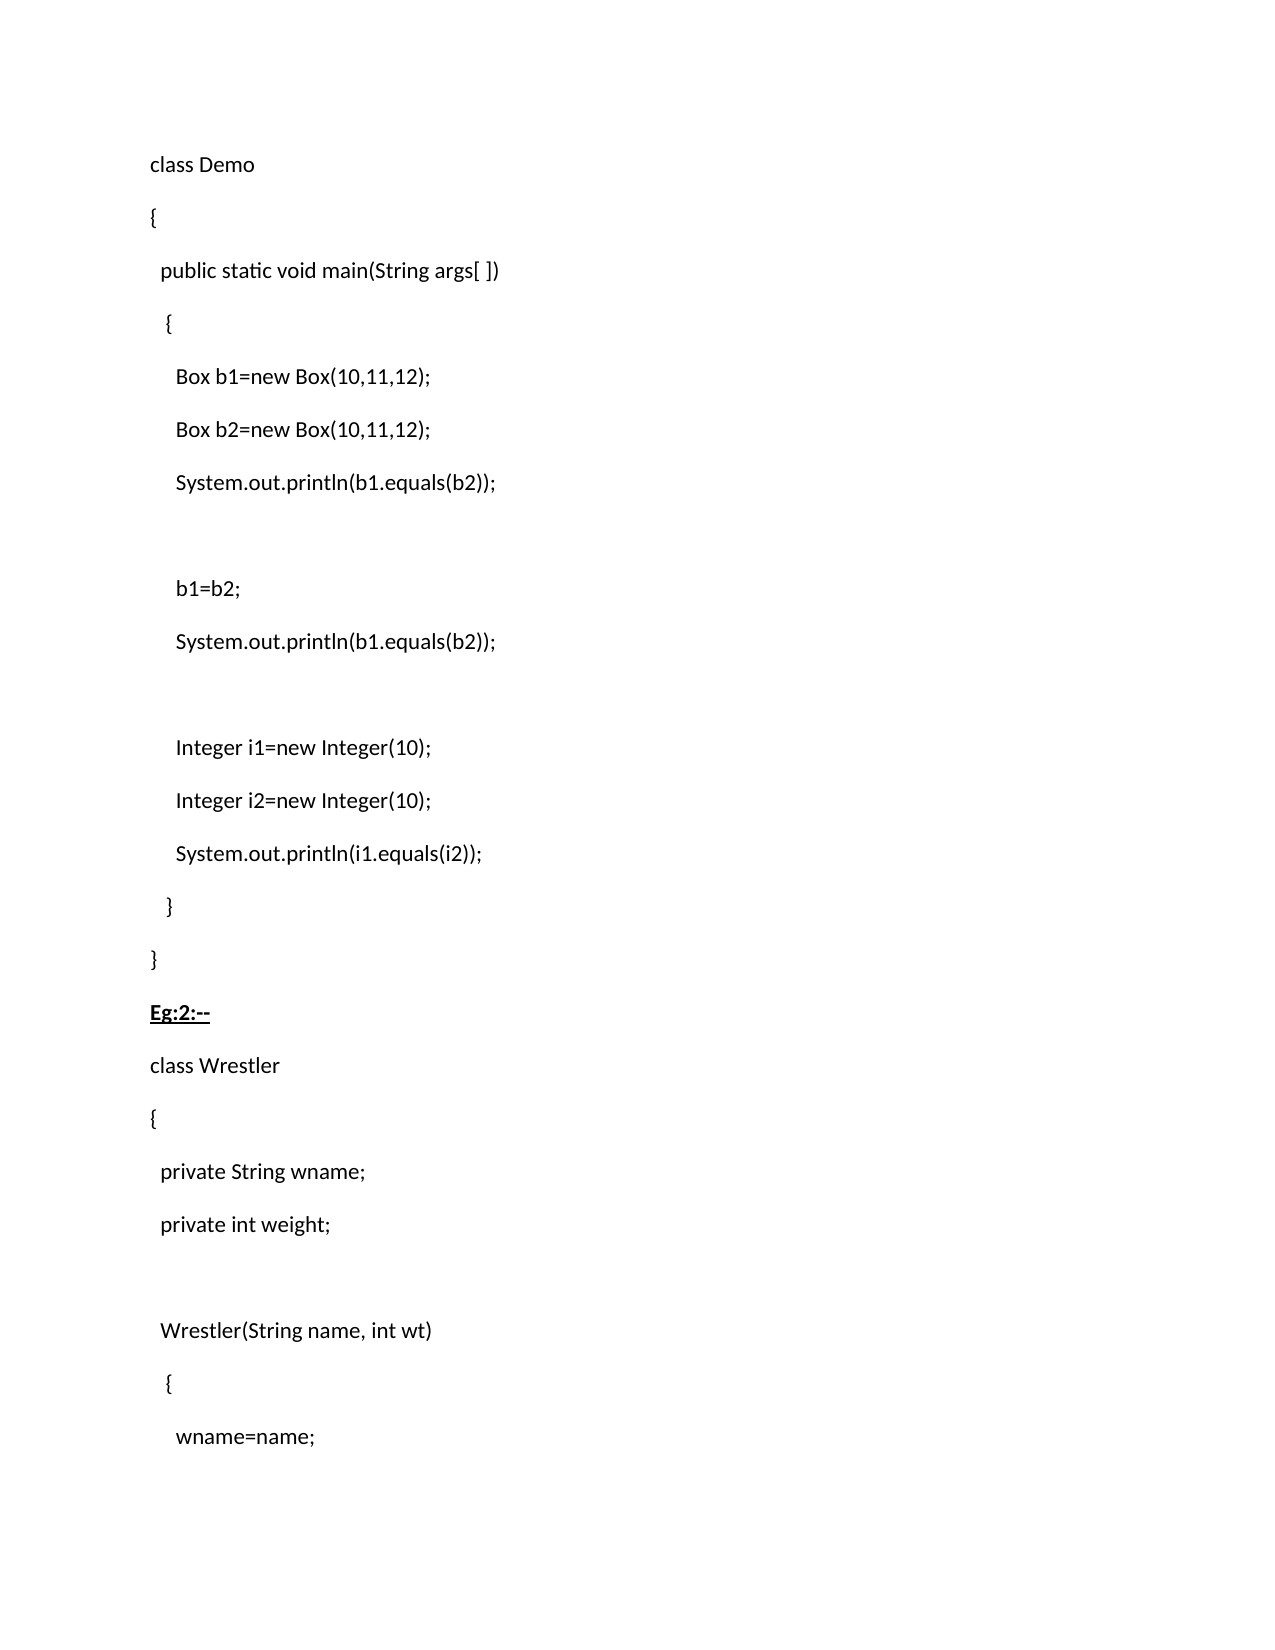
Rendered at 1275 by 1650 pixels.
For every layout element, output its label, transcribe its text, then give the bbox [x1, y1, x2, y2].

text b1=b2; [150, 574, 1125, 602]
text class Wrestler [150, 1051, 1125, 1079]
text { [150, 1104, 1125, 1132]
text System.out.println(i1.equals(i2)); [150, 839, 1125, 867]
text System.out.println(b1.equals(b2)); [150, 468, 1125, 496]
text Eg:2:-- [150, 998, 1125, 1026]
text Integer i2=new Integer(10); [150, 786, 1125, 814]
text class Demo [150, 150, 1125, 178]
text Integer i1=new Integer(10); [150, 733, 1125, 761]
text private String wname; [150, 1157, 1125, 1185]
text } [150, 892, 1125, 920]
text Box b2=new Box(10,11,12); [150, 415, 1125, 443]
text System.out.println(b1.equals(b2)); [150, 627, 1125, 655]
text { [150, 309, 1125, 337]
text { [150, 203, 1125, 231]
text public static void main(String args[ ]) [150, 256, 1125, 284]
text private int weight; [150, 1210, 1125, 1238]
text } [150, 945, 1125, 973]
text Box b1=new Box(10,11,12); [150, 362, 1125, 390]
text wname=name; [150, 1422, 1125, 1451]
text { [150, 1369, 1125, 1397]
text Wrestler(String name, int wt) [150, 1316, 1125, 1344]
